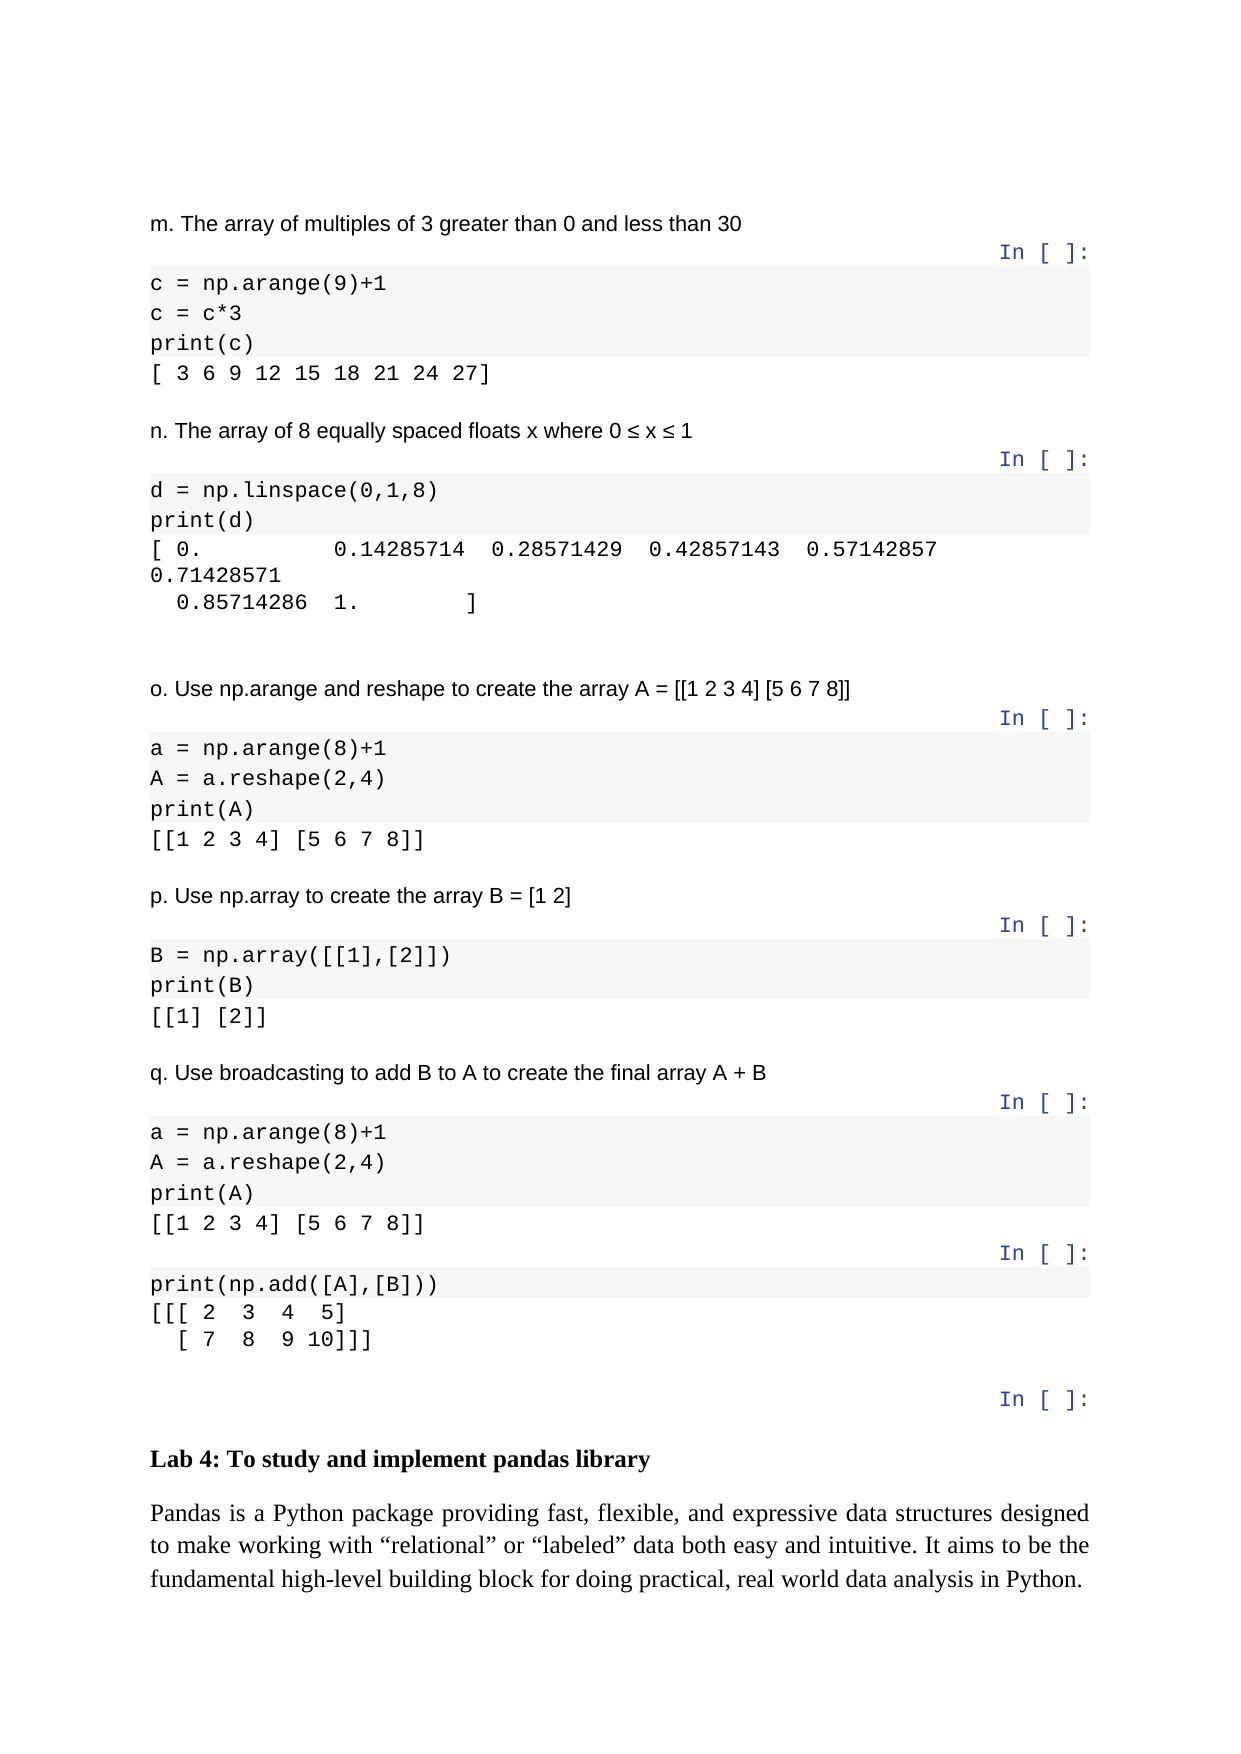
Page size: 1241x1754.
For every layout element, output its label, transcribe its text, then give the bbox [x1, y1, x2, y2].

text print(A) [150, 1176, 1090, 1207]
text In [ ]: [150, 701, 1090, 732]
text Lab 4: To study and implement pandas library [150, 1444, 1090, 1472]
text A = a.reshape(2,4) [150, 1146, 1090, 1176]
text m. The array of multiples of 3 greater than 0 and less than 30 [150, 211, 1090, 236]
text [ 7 8 9 10]]] [150, 1326, 1090, 1353]
text ​[[1] [2]] [150, 999, 1090, 1030]
text ​[ 0. 0.14285714 0.28571429 0.42857143 0.57142857 0.71428571 [150, 534, 1090, 589]
text ​[[1 2 3 4] [5 6 7 8]] [150, 823, 1090, 853]
text ​[[1 2 3 4] [5 6 7 8]] [150, 1207, 1090, 1237]
text In [ ]: [150, 1085, 1090, 1116]
text 0.85714286 1. ] [150, 589, 1090, 616]
text c = c*3 [150, 296, 1090, 327]
text A = a.reshape(2,4) [150, 762, 1090, 792]
text In [ ]: [150, 908, 1090, 939]
text ​[[[ 2 3 4 5] [150, 1297, 1090, 1326]
text print(c) [150, 327, 1090, 357]
text B = np.array([[1],[2]]) [150, 939, 1090, 969]
text print(A) [150, 792, 1090, 823]
text print(B) [150, 969, 1090, 999]
text ​[ 3 6 9 12 15 18 21 24 27] [150, 357, 1090, 387]
text print(d) [150, 503, 1090, 534]
text a = np.arange(8)+1 [150, 1116, 1090, 1146]
text o. Use np.arange and reshape to create the array A = [[1 2 3 4] [5 6 7 8]] [150, 676, 1090, 701]
text d = np.linspace(0,1,8) [150, 473, 1090, 503]
text print(np.add([A],[B])) [150, 1267, 1090, 1297]
text c = np.arange(9)+1 [150, 266, 1090, 296]
text In [ ]: [150, 236, 1090, 266]
text n. The array of 8 equally spaced floats x where 0 ≤ x ≤ 1 [150, 418, 1090, 443]
text Pandas is a Python package providing fast, flexible, and expressive data structures designed to make working with “relational” or “labeled” data both easy and intuitive. It aims to be the fundamental high-level building block for doing practical, real world data analysis in Python. [150, 1498, 1090, 1592]
text p. Use np.array to create the array B = [1 2] [150, 883, 1090, 908]
text In [ ]: [150, 1383, 1090, 1413]
text a = np.arange(8)+1 [150, 732, 1090, 762]
text In [ ]: [150, 1237, 1090, 1267]
text In [ ]: [150, 443, 1090, 473]
text q. Use broadcasting to add B to A to create the final array A + B [150, 1060, 1090, 1085]
